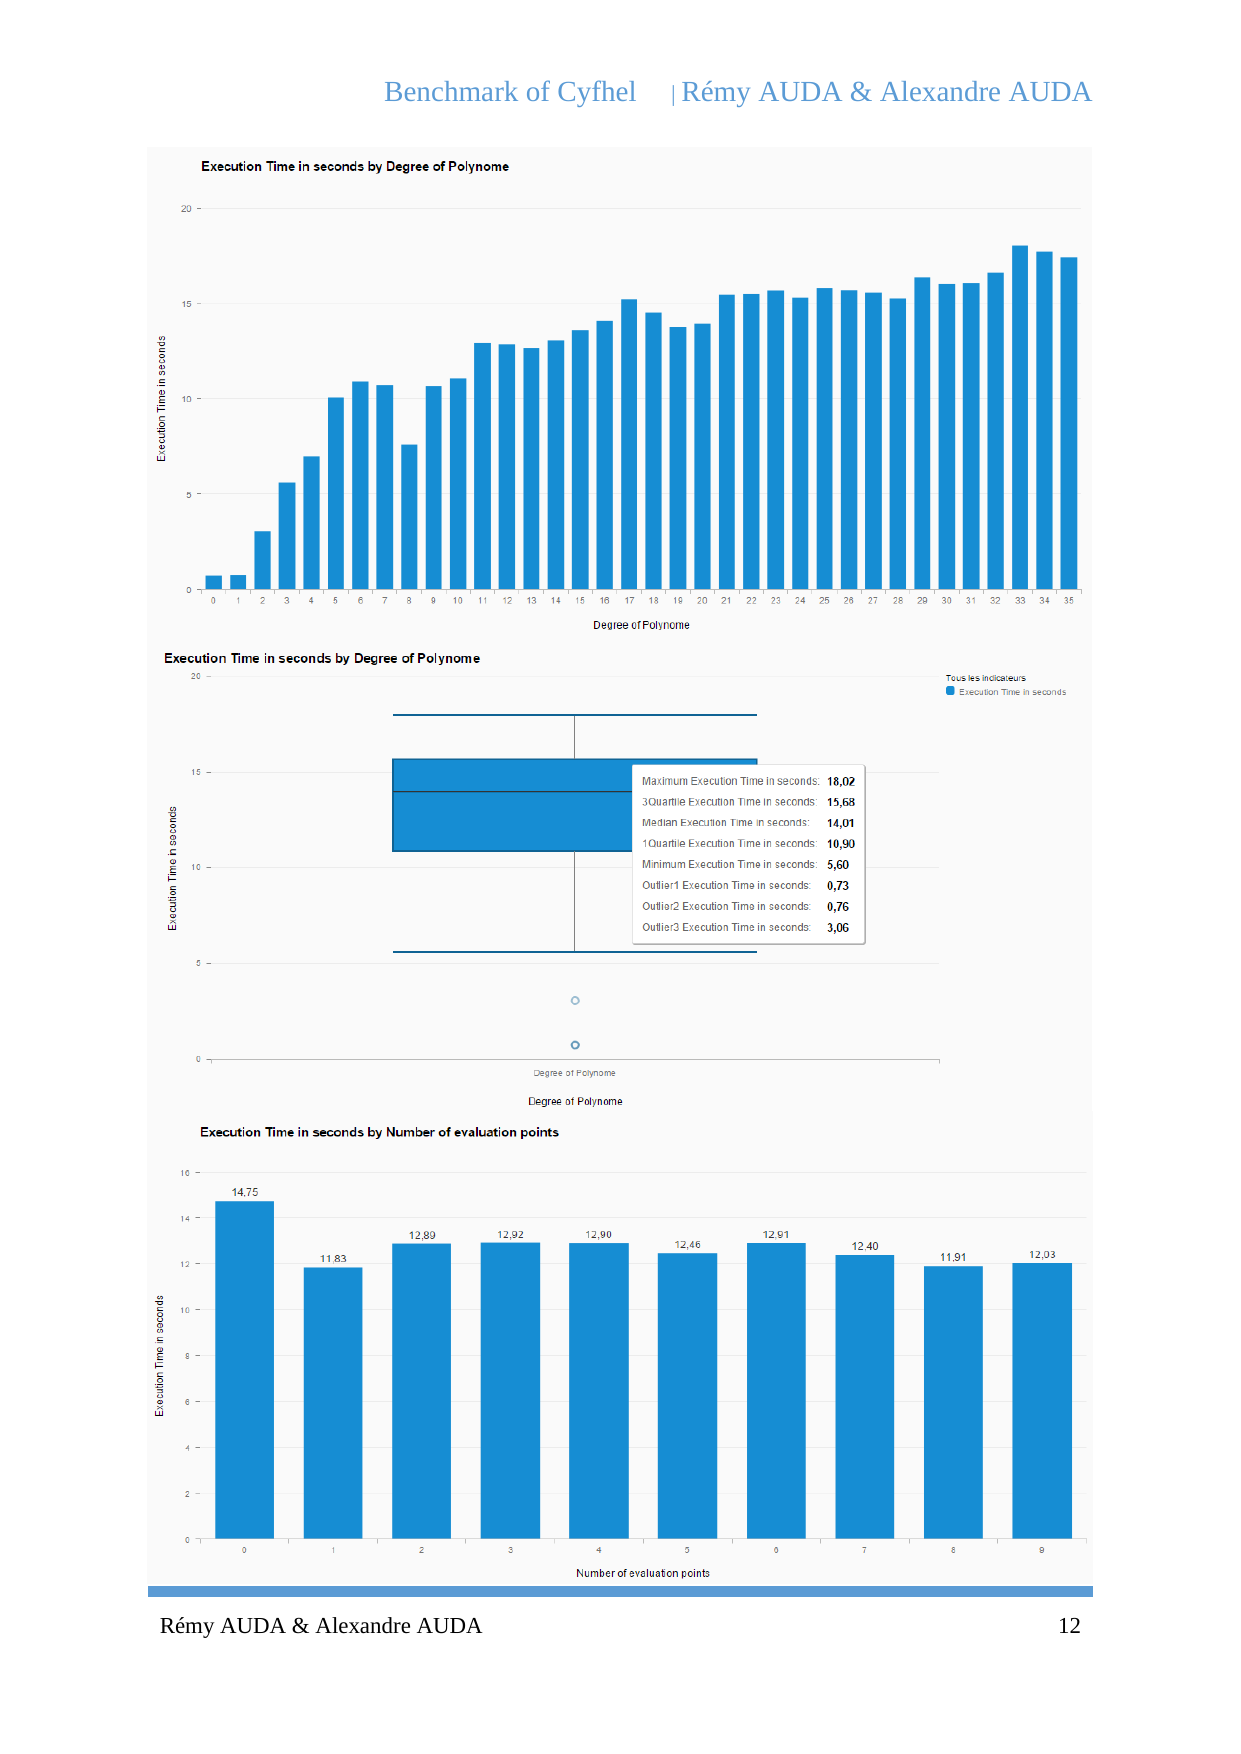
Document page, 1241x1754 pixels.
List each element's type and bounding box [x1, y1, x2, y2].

picture [147, 147, 1093, 1584]
